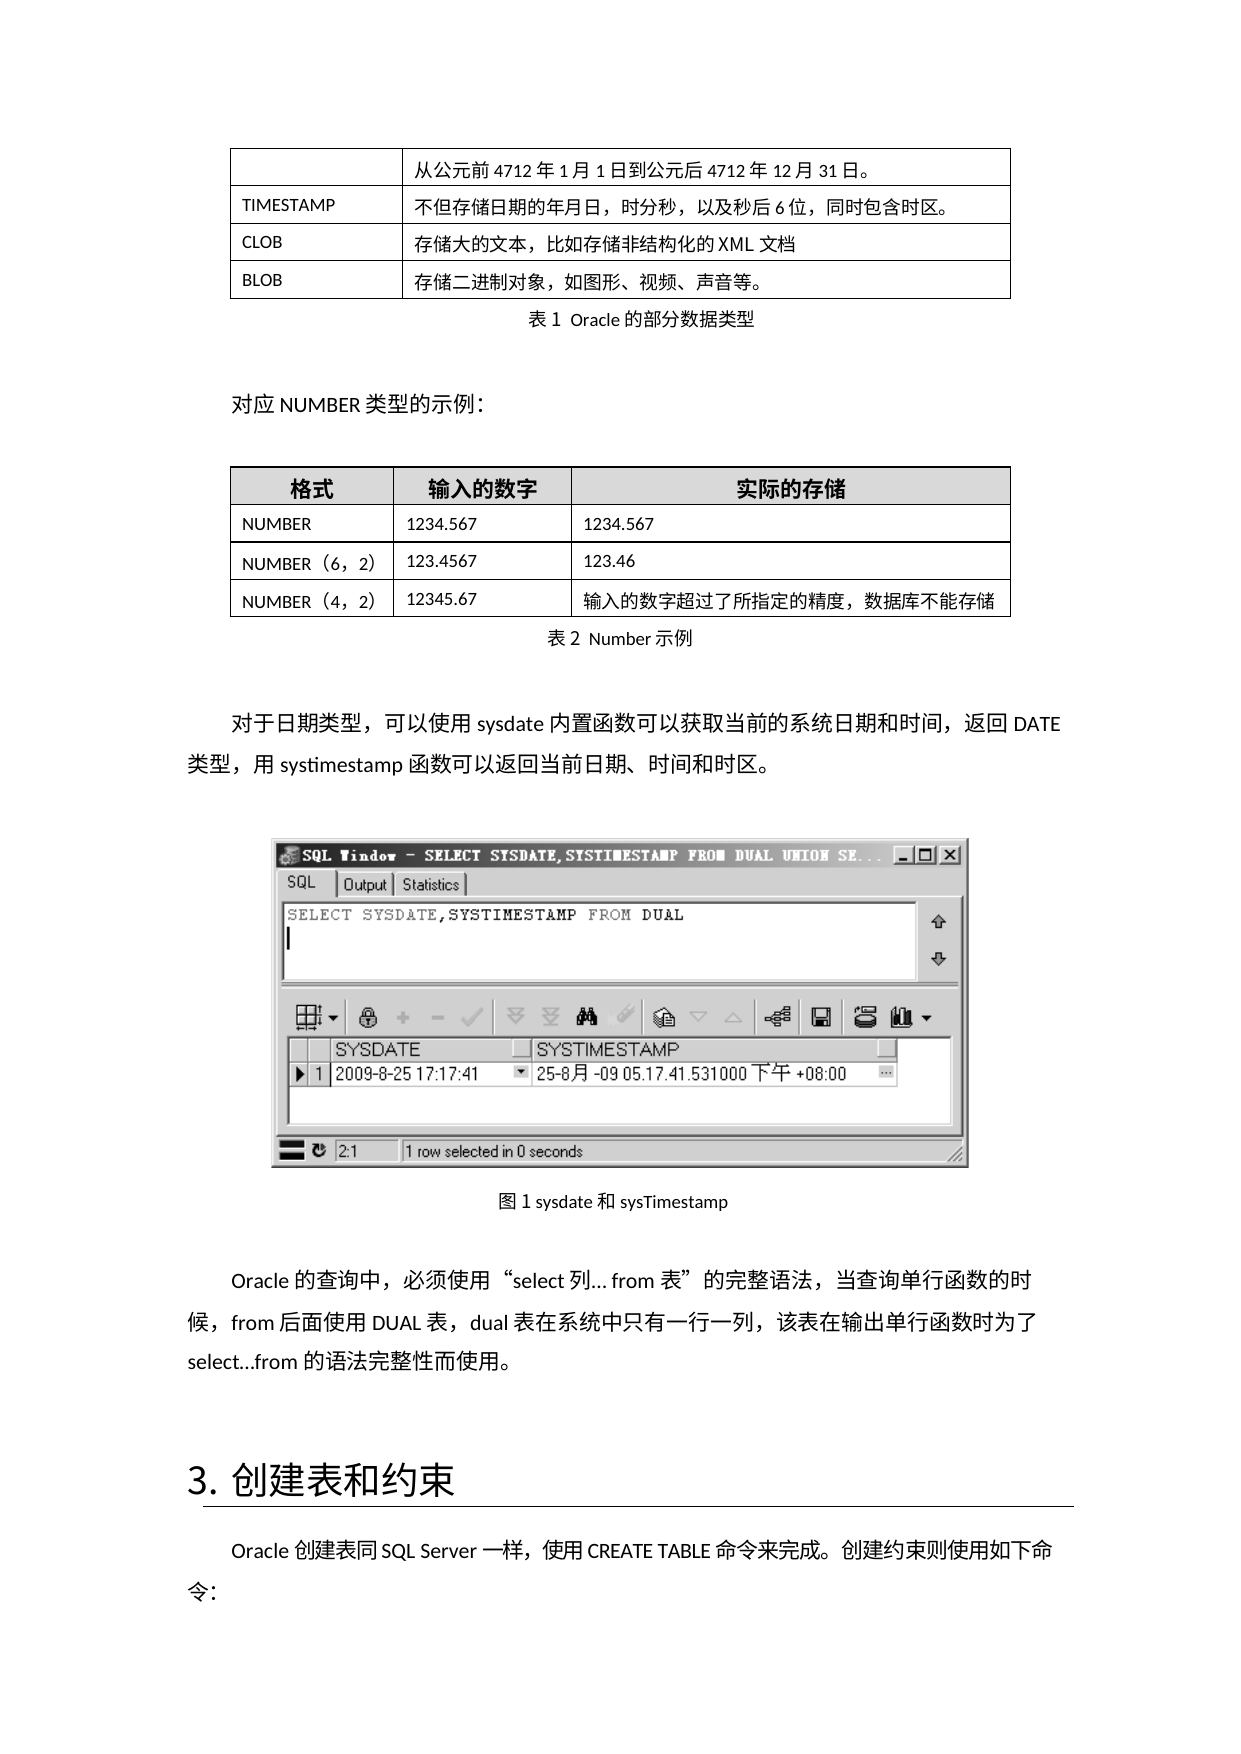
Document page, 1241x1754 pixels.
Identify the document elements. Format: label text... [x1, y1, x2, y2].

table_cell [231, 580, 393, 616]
subtitle 创建表和约束 [187, 1451, 1076, 1505]
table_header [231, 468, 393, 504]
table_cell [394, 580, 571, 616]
text 图 1 sysdate 和 sysTimestamp [498, 1187, 1076, 1214]
picture [271, 838, 969, 1168]
text 类型，用 systimestamp 函数可以返回当前日期、时间和时区。 [187, 747, 1076, 779]
text 表 1 Oracle 的部分数据类型 [230, 305, 1054, 332]
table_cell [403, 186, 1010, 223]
text 对于日期类型，可以使用 sysdate 内置函数可以获取当前的系统日期和时间，返回 DATE [231, 706, 1076, 738]
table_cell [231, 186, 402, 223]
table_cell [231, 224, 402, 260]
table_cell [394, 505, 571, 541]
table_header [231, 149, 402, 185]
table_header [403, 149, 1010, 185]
text 表 2 Number 示例 [230, 624, 1010, 651]
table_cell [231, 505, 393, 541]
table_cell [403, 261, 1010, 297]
text select…from 的语法完整性而使用。 [187, 1347, 1076, 1375]
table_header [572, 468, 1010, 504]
text 对应NUMBER 类型的示例： [231, 387, 1076, 419]
text Oracle 的查询中，必须使用“select 列… from 表”的完整语法，当查询单行函数的时候，from 后面使用 DUAL 表，dual 表在系统中只有一行一列，该表在输出单行函数时为了 [187, 1263, 1046, 1337]
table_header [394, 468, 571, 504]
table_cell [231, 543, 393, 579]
text Oracle 创建表同 SQL Server 一样，使用 CREATE TABLE 命令来完成。创建约束则使用如下命令： [187, 1533, 1054, 1607]
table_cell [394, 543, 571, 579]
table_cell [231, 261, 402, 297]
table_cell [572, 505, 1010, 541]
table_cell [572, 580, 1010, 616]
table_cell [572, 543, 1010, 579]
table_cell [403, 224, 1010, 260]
